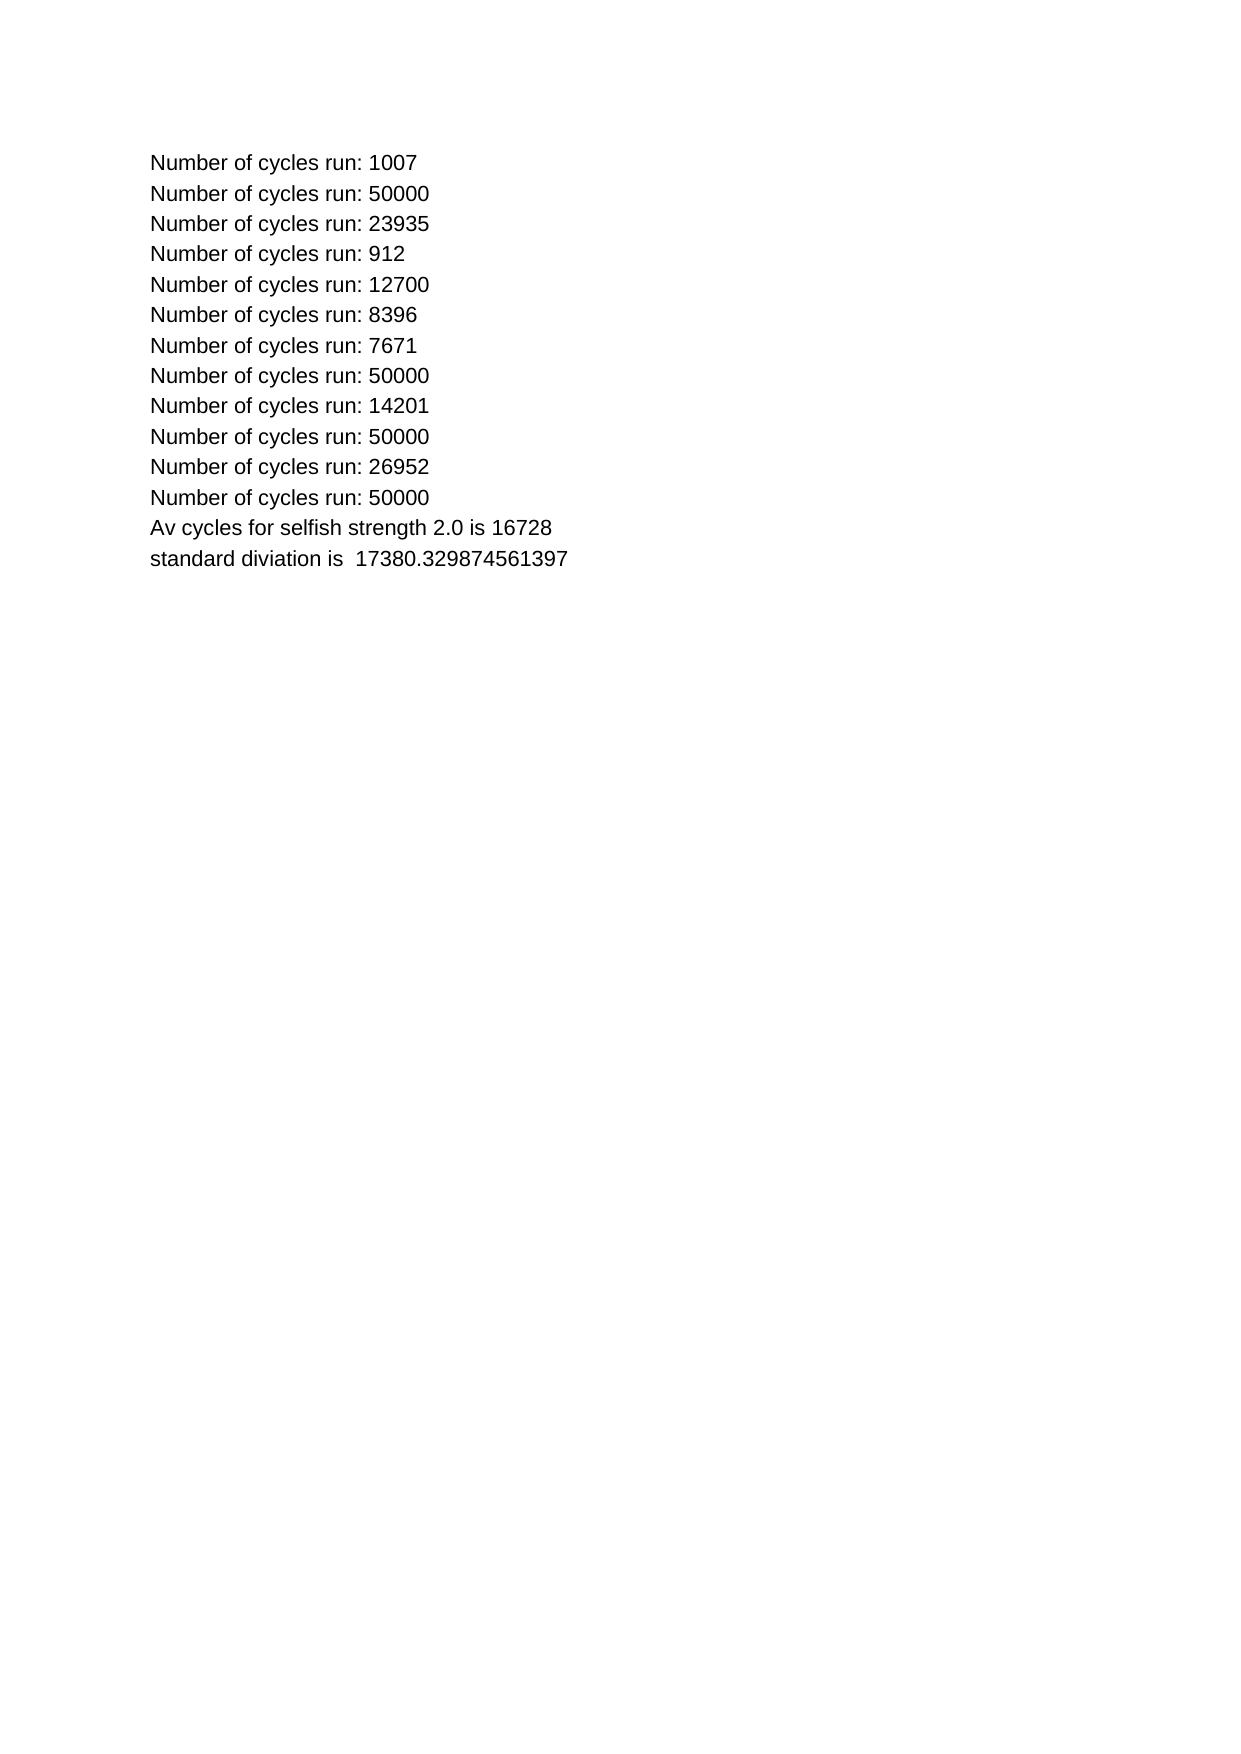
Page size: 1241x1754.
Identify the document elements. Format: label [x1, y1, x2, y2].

text [150, 150, 1090, 571]
